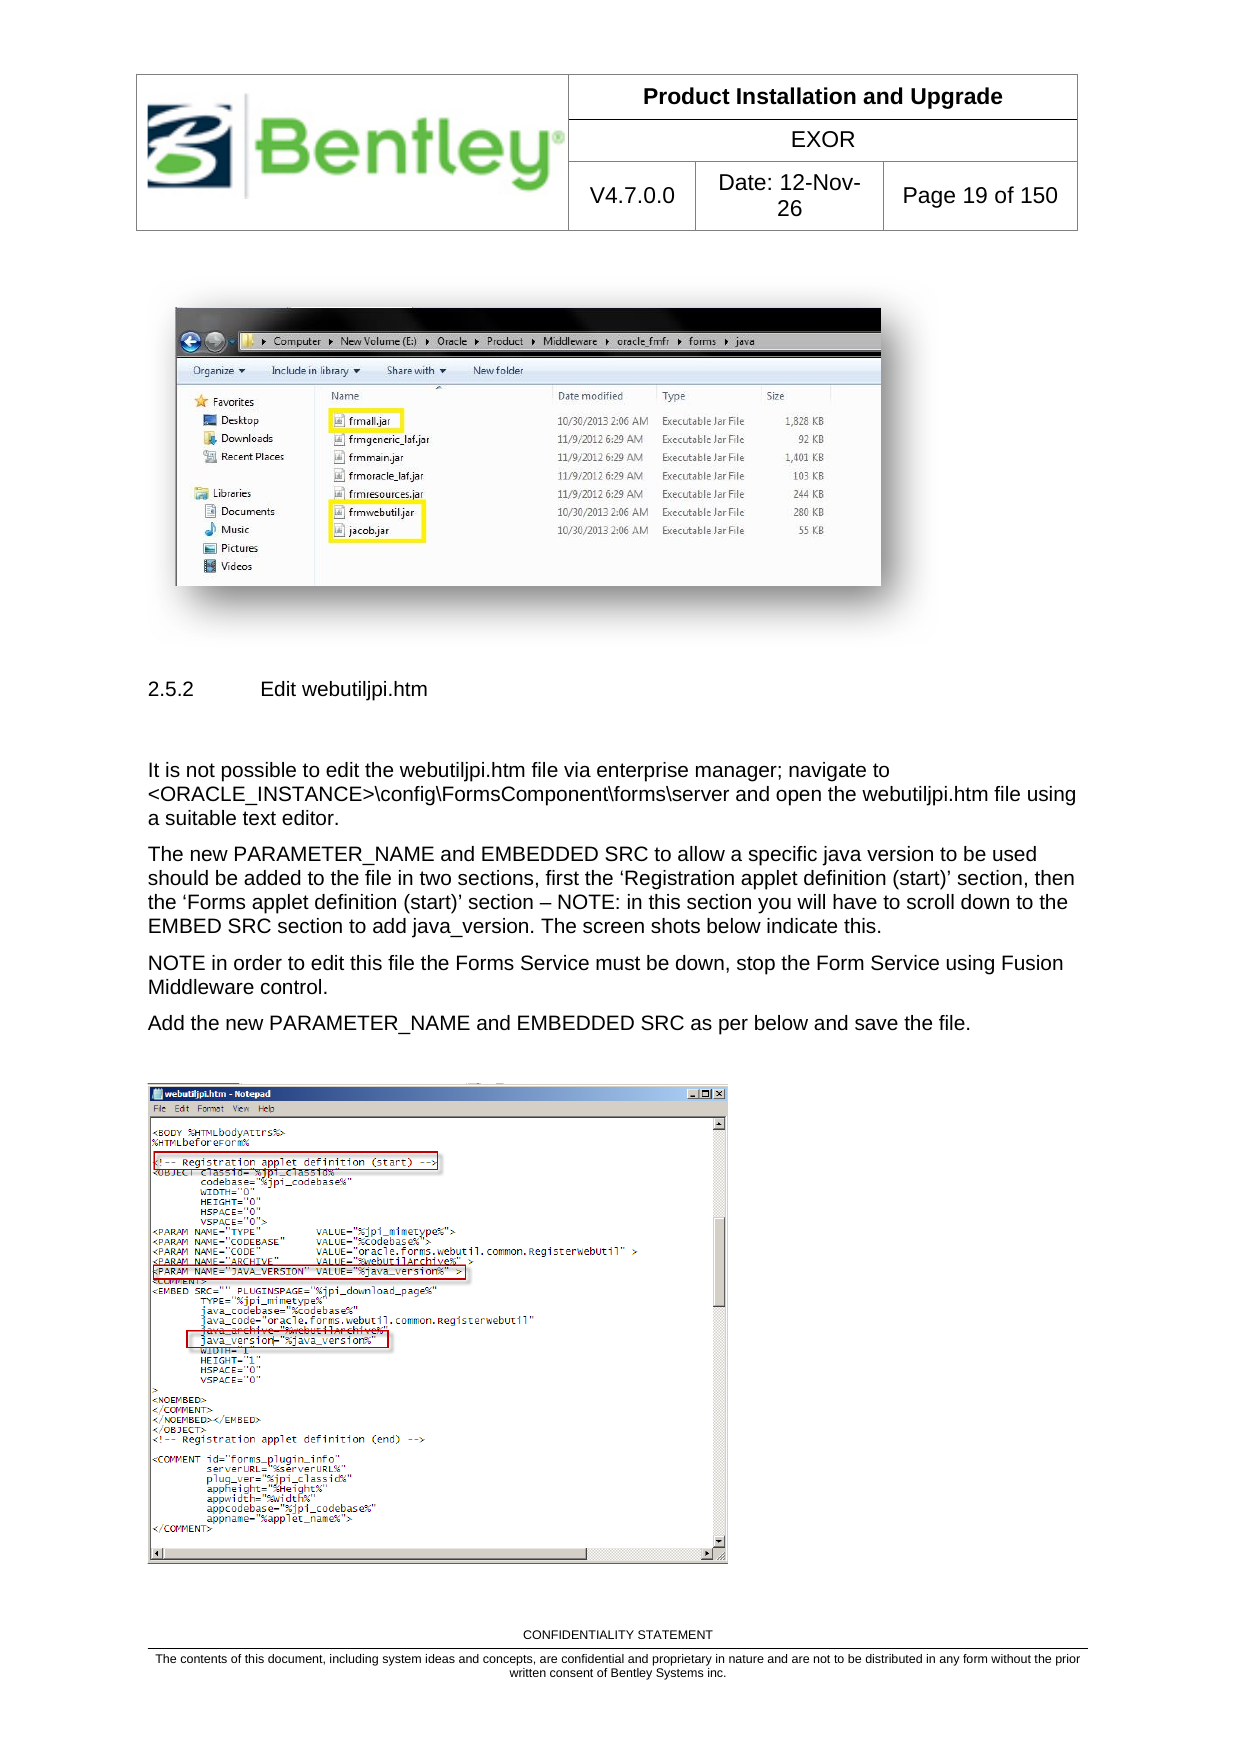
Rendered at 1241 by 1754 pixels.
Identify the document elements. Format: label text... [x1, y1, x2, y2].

picture [175, 307, 881, 586]
picture [147, 93, 565, 199]
text NOTE in order to edit this file the Forms Service must be down, stop the Form Service using Fusion Middleware control. [148, 951, 1088, 998]
text Add the new PARAMETER_NAME and EMBEDDED SRC as per below and save the file. [148, 1011, 1088, 1035]
text It is not possible to edit the webutiljpi.htm file via enterprise manager; navigate to <ORACLE_INSTANCE>\config\FormsComponent\forms\server and open the webutiljpi.htm file using a suitable text editor. [148, 758, 1088, 830]
text The new PARAMETER_NAME and EMBEDDED SRC to allow a specific java version to be used should be added to the file in two sections, first the ‘Registration applet definition (start)’ section, then the ‘Forms applet definition (start)’ section – NOTE: in this section you will have to scroll down to the EMBED SRC section to add java_version. The screen shots below indicate this. [148, 842, 1088, 938]
picture [147, 1083, 728, 1564]
subtitle Edit webutiljpi.htm [148, 677, 1088, 701]
